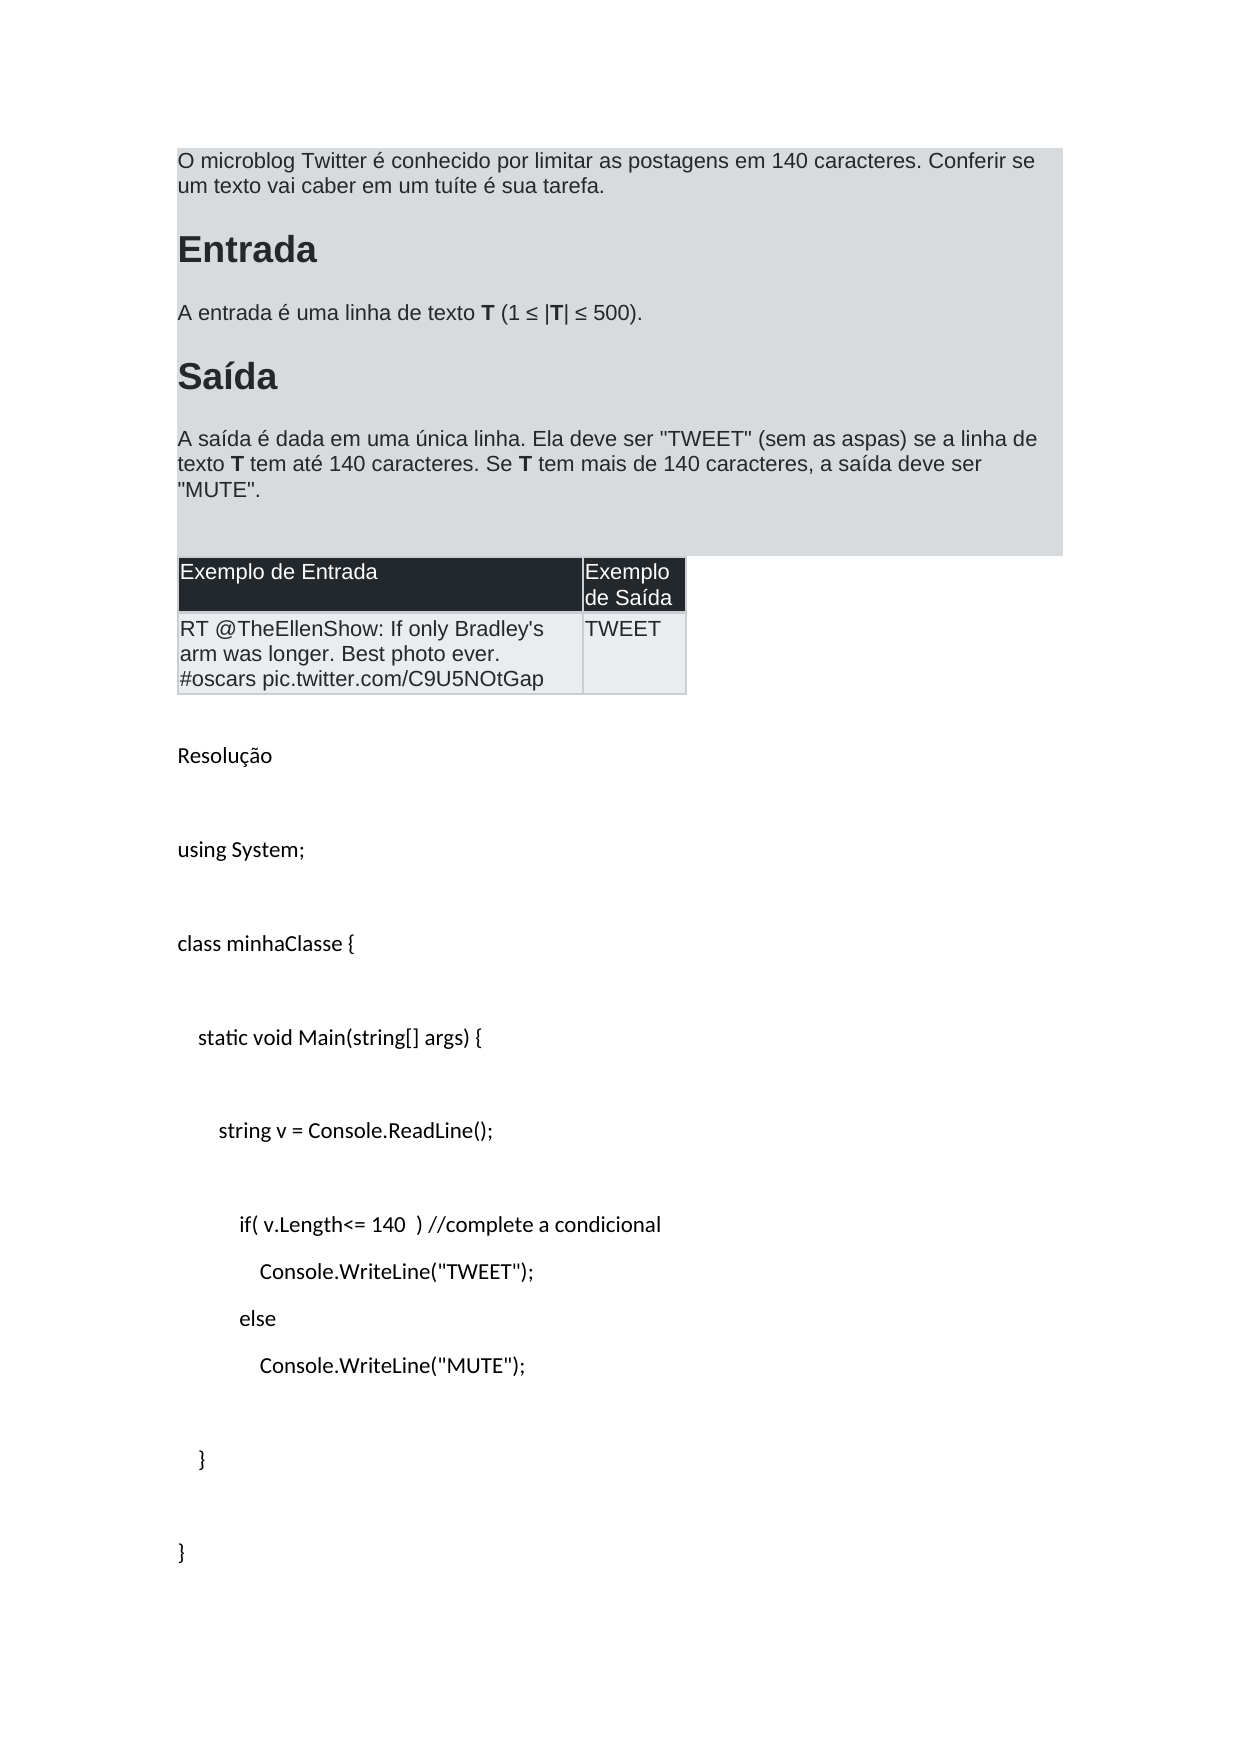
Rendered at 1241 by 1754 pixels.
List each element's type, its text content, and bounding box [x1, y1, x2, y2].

text using System; [177, 835, 1063, 863]
text } [177, 1445, 1063, 1473]
table_header Exemplo de Saída [584, 558, 685, 611]
text Resolução [177, 742, 1063, 769]
text Console.WriteLine("TWEET"); [177, 1257, 1063, 1285]
text O microblog Twitter é conhecido por limitar as postagens em 140 caracteres. Conferir se um texto vai caber em um tuíte é sua tarefa. [177, 148, 1063, 198]
text else [177, 1304, 1063, 1332]
text } [177, 1538, 1063, 1566]
text static void Main(string[] args) { [177, 1023, 1063, 1051]
text Entrada [177, 227, 1063, 270]
table_cell RT @TheEllenShow: If only Bradley's arm was longer. Best photo ever. #oscars pic.twitter.com/C9U5NOtGap [179, 614, 582, 693]
text Console.WriteLine("MUTE"); [177, 1351, 1063, 1379]
table_cell TWEET [584, 614, 685, 693]
text A saída é dada em uma única linha. Ela deve ser "TWEET" (sem as aspas) se a linha de texto T tem até 140 caracteres. Se T tem mais de 140 caracteres, a saída deve ser "MUTE". [177, 426, 1063, 502]
text class minhaClasse { [177, 929, 1063, 957]
table_header Exemplo de Entrada [179, 558, 582, 611]
text string v = Console.ReadLine(); [177, 1117, 1063, 1144]
text if( v.Length<= 140 ) //complete a condicional [177, 1210, 1063, 1238]
text Saída [177, 354, 1063, 397]
text A entrada é uma linha de texto T (1 ≤ |T| ≤ 500). [177, 299, 1063, 325]
